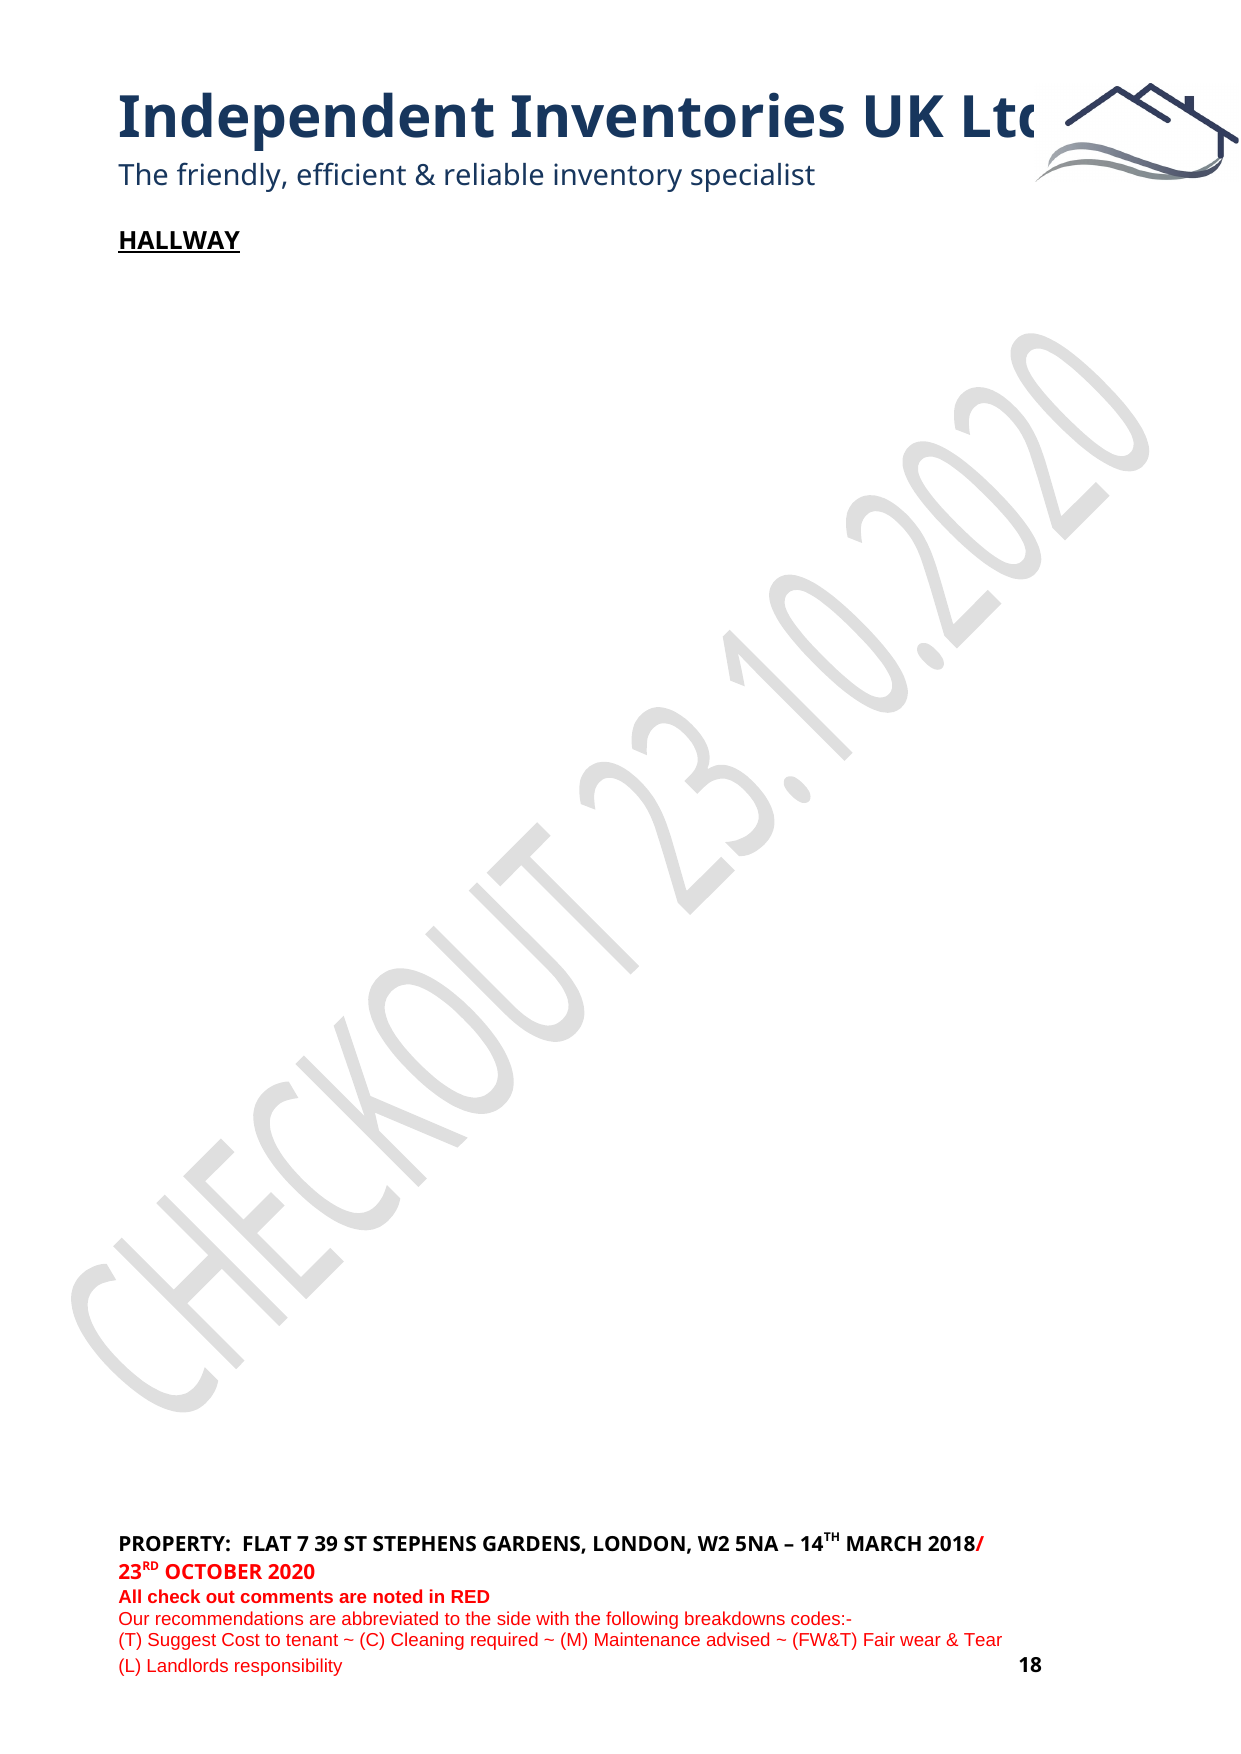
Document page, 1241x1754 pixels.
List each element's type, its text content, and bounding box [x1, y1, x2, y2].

picture [1034, 83, 1239, 181]
text HALLWAY [118, 223, 1097, 257]
